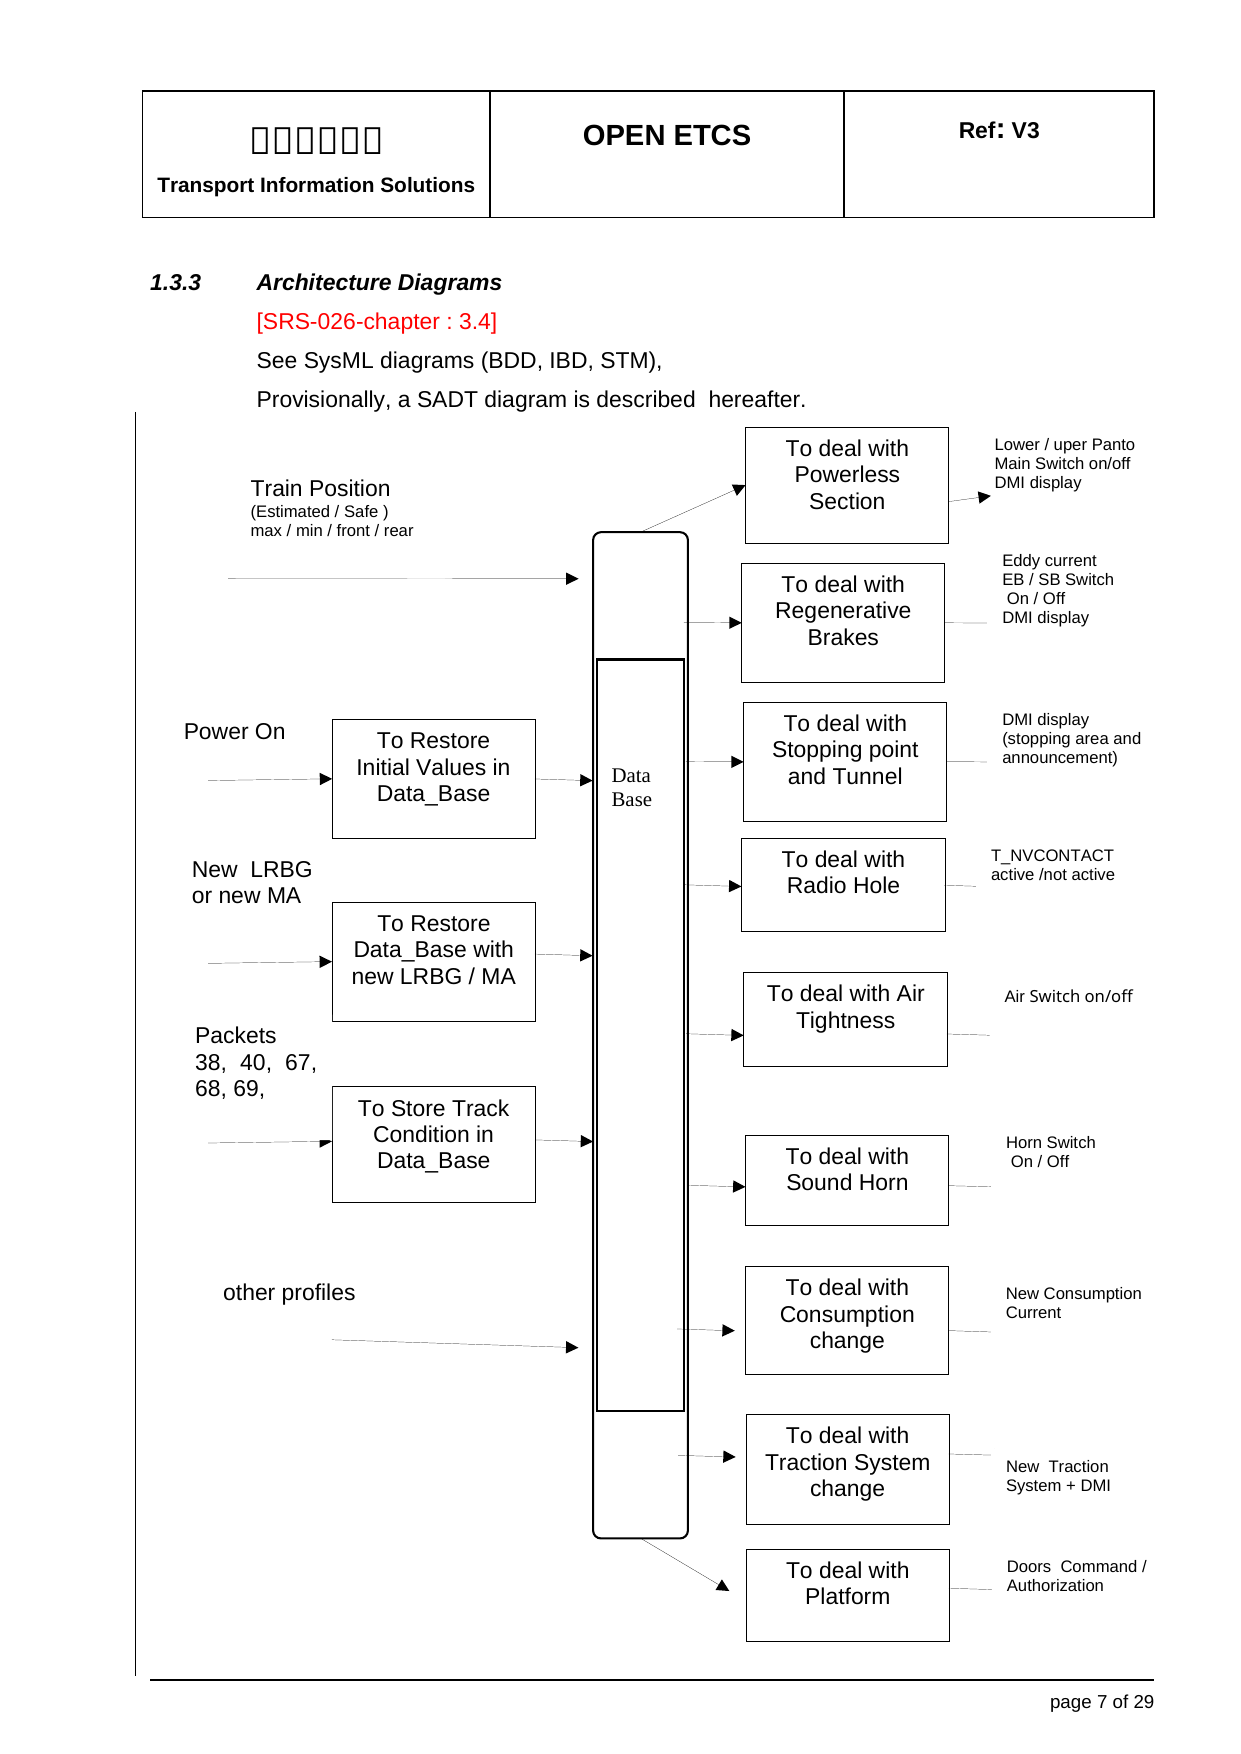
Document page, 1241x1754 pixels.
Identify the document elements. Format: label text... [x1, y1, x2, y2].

text Provisionally, a SADT diagram is described hereafter. [256, 386, 1181, 412]
text See SysML diagrams (BDD, IBD, STM), [256, 347, 1181, 373]
subtitle Architecture Diagrams [150, 264, 1181, 295]
text [SRS-026-chapter : 3.4] [256, 308, 1181, 334]
